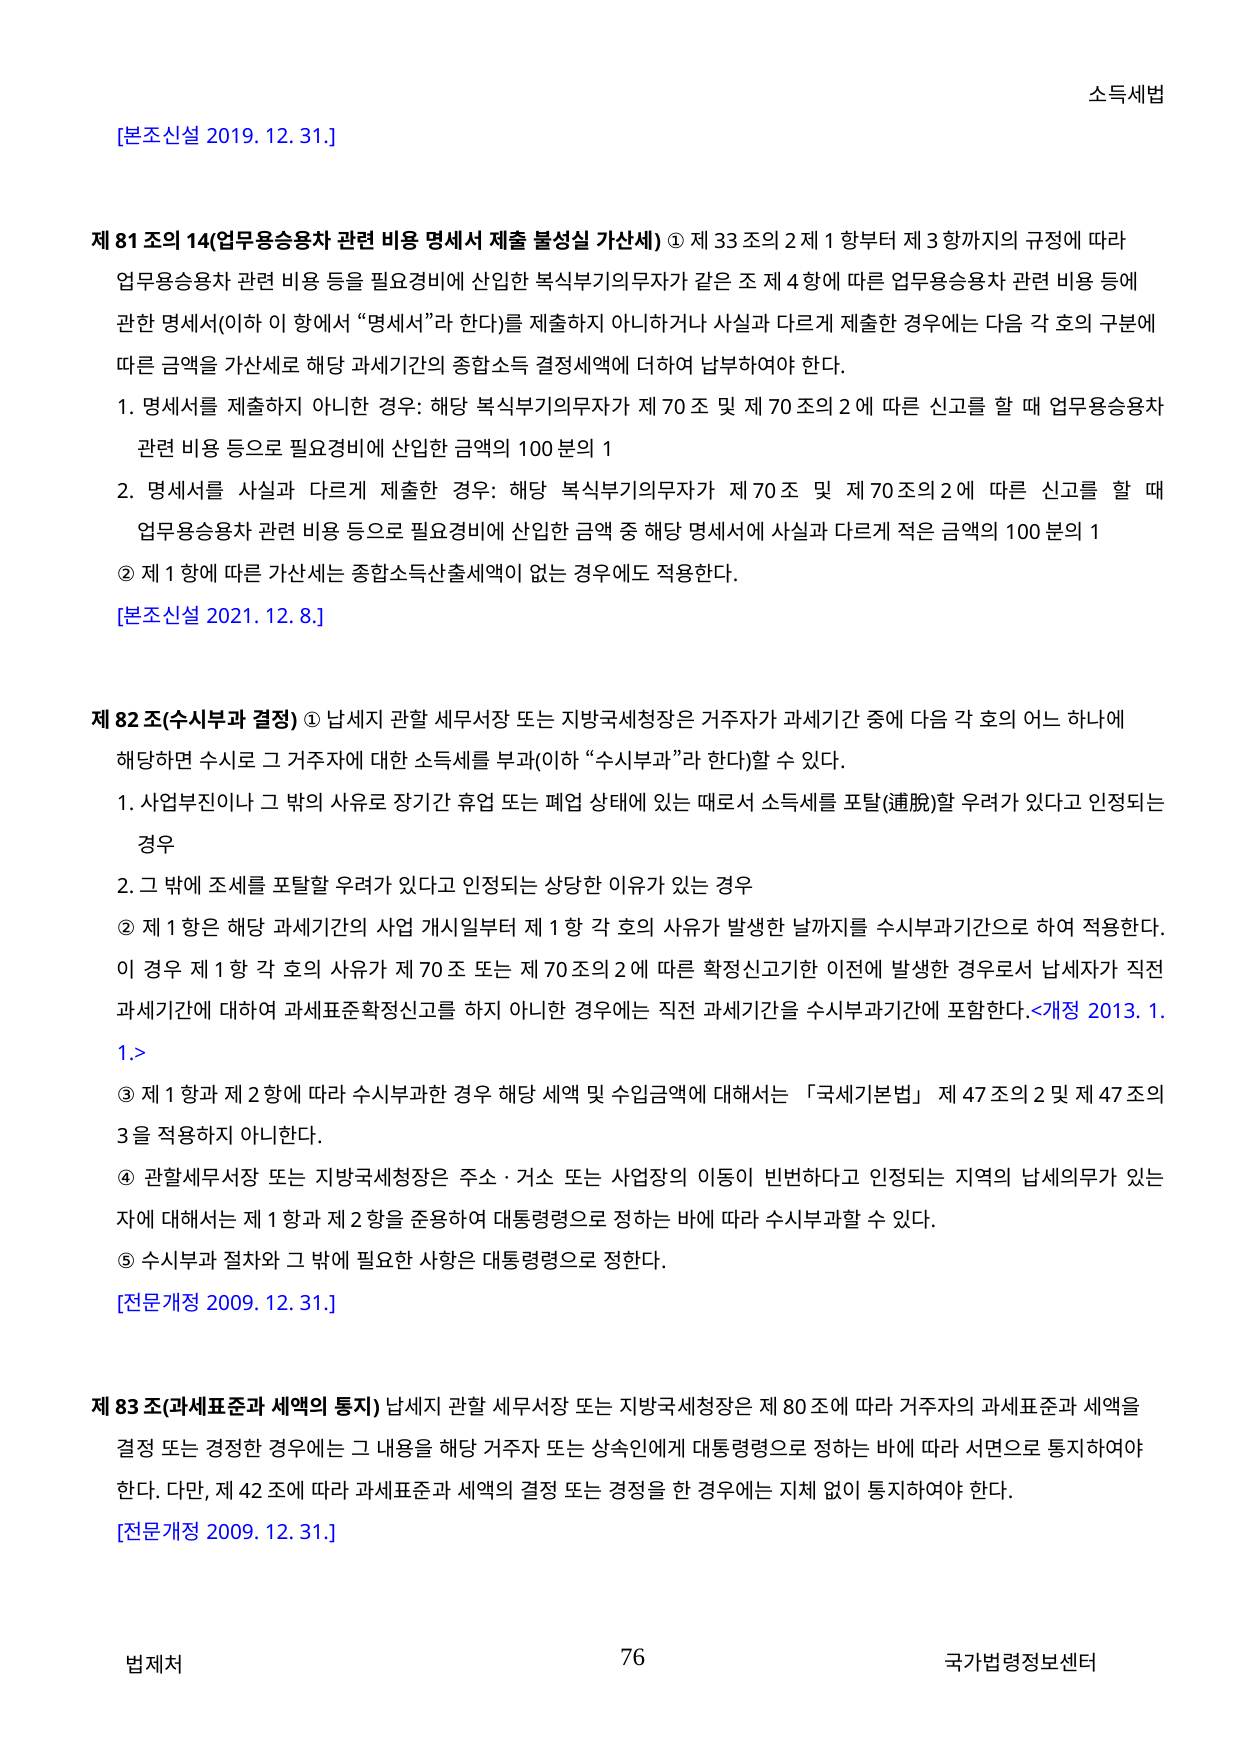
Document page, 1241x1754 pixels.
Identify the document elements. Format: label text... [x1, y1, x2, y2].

text 1. 사업부진이나 그 밖의 사유로 장기간 휴업 또는 폐업 상태에 있는 때로서 소득세를 포탈(逋脫)할 우려가 있다고 인정되는 경우 [117, 775, 1165, 858]
text ② 제1항에 따른 가산세는 종합소득산출세액이 없는 경우에도 적용한다. [117, 546, 1165, 587]
text [전문개정 2009. 12. 31.] [117, 1275, 1165, 1317]
text ⑤ 수시부과 절차와 그 밖에 필요한 사항은 대통령령으로 정한다. [117, 1233, 1165, 1275]
text ② 제1항은 해당 과세기간의 사업 개시일부터 제1항 각 호의 사유가 발생한 날까지를 수시부과기간으로 하여 적용한다. 이 경우 제1항 각 호의 사유가 제70조 또는 제70조의2에 따른 확정신고기한 이전에 발생한 경우로서 납세자가 직전 과세기간에 대하여 과세표준확정신고를 하지 아니한 경우에는 직전 과세기간을 수시부과기간에 포함한다.<개정 2013. 1. 1.> [117, 900, 1165, 1067]
text ③ 제1항과 제2항에 따라 수시부과한 경우 해당 세액 및 수입금액에 대해서는 「국세기본법」 제47조의2 및 제47조의3을 적용하지 아니한다. [117, 1067, 1165, 1150]
text 제83조(과세표준과 세액의 통지) 납세지 관할 세무서장 또는 지방국세청장은 제80조에 따라 거주자의 과세표준과 세액을 결정 또는 경정한 경우에는 그 내용을 해당 거주자 또는 상속인에게 대통령령으로 정하는 바에 따라 서면으로 통지하여야 한다. 다만, 제42조에 따라 과세표준과 세액의 결정 또는 경정을 한 경우에는 지체 없이 통지하여야 한다. [92, 1379, 1165, 1504]
text 1. 명세서를 제출하지 아니한 경우: 해당 복식부기의무자가 제70조 및 제70조의2에 따른 신고를 할 때 업무용승용차 관련 비용 등으로 필요경비에 산입한 금액의 100분의 1 [117, 379, 1165, 462]
text 제81조의14(업무용승용차 관련 비용 명세서 제출 불성실 가산세) ① 제33조의2제1항부터 제3항까지의 규정에 따라 업무용승용차 관련 비용 등을 필요경비에 산입한 복식부기의무자가 같은 조 제4항에 따른 업무용승용차 관련 비용 등에 관한 명세서(이하 이 항에서 “명세서”라 한다)를 제출하지 아니하거나 사실과 다르게 제출한 경우에는 다음 각 호의 구분에 따른 금액을 가산세로 해당 과세기간의 종합소득 결정세액에 더하여 납부하여야 한다. [92, 212, 1165, 379]
text 제82조(수시부과 결정) ① 납세지 관할 세무서장 또는 지방국세청장은 거주자가 과세기간 중에 다음 각 호의 어느 하나에 해당하면 수시로 그 거주자에 대한 소득세를 부과(이하 “수시부과”라 한다)할 수 있다. [92, 692, 1165, 775]
text ④ 관할세무서장 또는 지방국세청장은 주소ㆍ거소 또는 사업장의 이동이 빈번하다고 인정되는 지역의 납세의무가 있는 자에 대해서는 제1항과 제2항을 준용하여 대통령령으로 정하는 바에 따라 수시부과할 수 있다. [117, 1150, 1165, 1233]
text 2. 그 밖에 조세를 포탈할 우려가 있다고 인정되는 상당한 이유가 있는 경우 [117, 858, 1165, 900]
text [전문개정 2009. 12. 31.] [117, 1504, 1165, 1546]
text [본조신설 2021. 12. 8.] [117, 587, 1165, 629]
text [본조신설 2019. 12. 31.] [117, 108, 1165, 150]
text 2. 명세서를 사실과 다르게 제출한 경우: 해당 복식부기의무자가 제70조 및 제70조의2에 따른 신고를 할 때 업무용승용차 관련 비용 등으로 필요경비에 산입한 금액 중 해당 명세서에 사실과 다르게 적은 금액의 100분의 1 [117, 462, 1165, 546]
